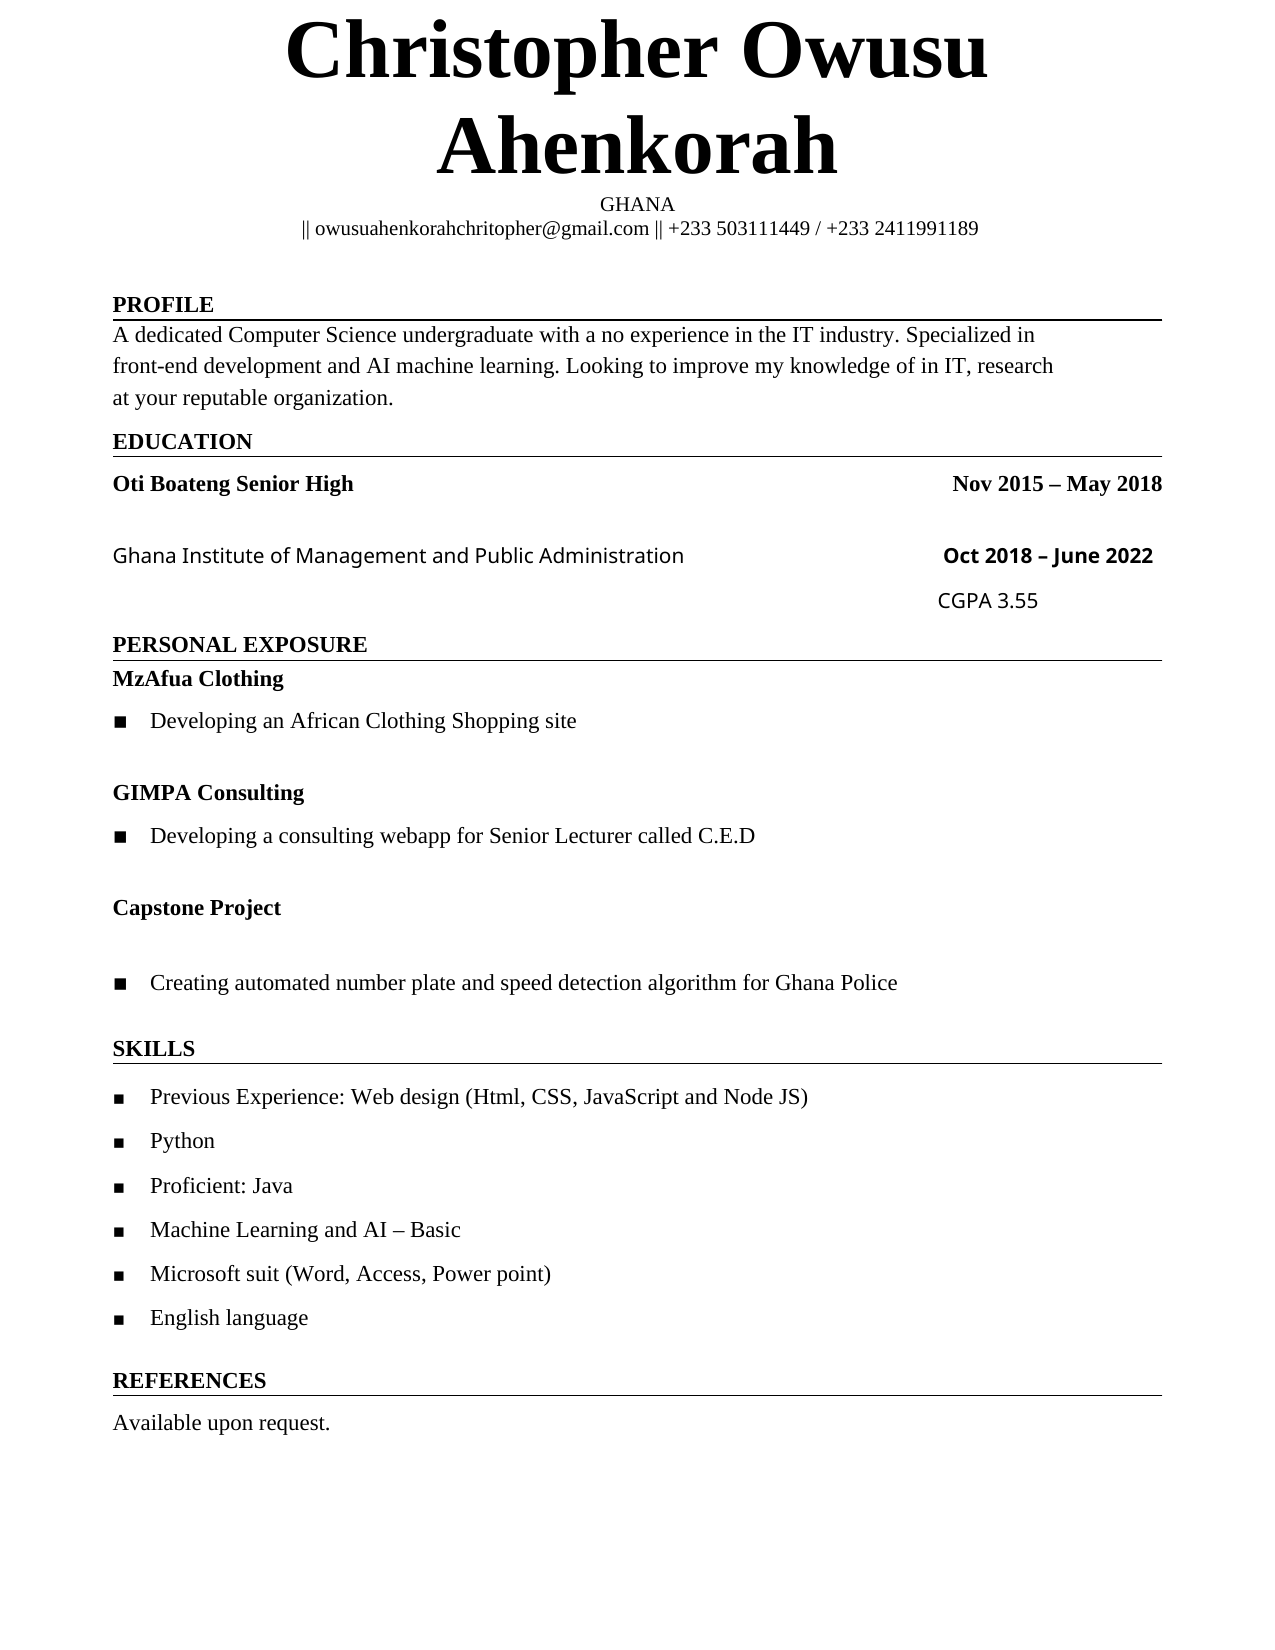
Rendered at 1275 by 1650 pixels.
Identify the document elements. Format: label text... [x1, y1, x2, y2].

subtitle Oti Boateng Senior High Nov 2015 – May 2018 [112, 470, 1162, 496]
list Creating automated number plate and speed detection algorithm for Ghana Police [112, 956, 1162, 1003]
list Machine Learning and AI – Basic [112, 1209, 1162, 1248]
text Ghana Institute of Management and Public Administration Oct 2018 – June 2022 [112, 541, 1162, 570]
text Capstone Project [112, 893, 1162, 920]
text A dedicated Computer Science undergraduate with a no experience in the IT industry. Specialized in [112, 321, 1162, 347]
list Developing a consulting webapp for Senior Lecturer called C.E.D [112, 809, 1162, 856]
subtitle EDUCATION [112, 428, 1162, 457]
text CGPA 3.55 [112, 586, 1162, 615]
list Proficient: Java [112, 1165, 1162, 1204]
list Python [112, 1121, 1162, 1159]
text at your reputable organization. [112, 384, 1162, 410]
text GIMPA Consulting [112, 779, 1162, 806]
text Available upon request. [112, 1409, 1162, 1435]
list Developing an African Clothing Shopping site [112, 695, 1162, 742]
text PERSONAL EXPOSURE [112, 631, 1162, 661]
text MzAfua Clothing [112, 665, 1162, 691]
list Previous Experience: Web design (Html, CSS, JavaScript and Node JS) [112, 1077, 1162, 1115]
text front-end development and AI machine learning. Looking to improve my knowledge of in IT, research [112, 352, 1162, 378]
subtitle SKILLS [112, 1035, 1162, 1064]
list English language [112, 1298, 1162, 1336]
subtitle REFERENCES [112, 1367, 1162, 1396]
subtitle PROFILE [112, 291, 1162, 321]
list Microsoft suit (Word, Access, Power point) [112, 1254, 1162, 1292]
